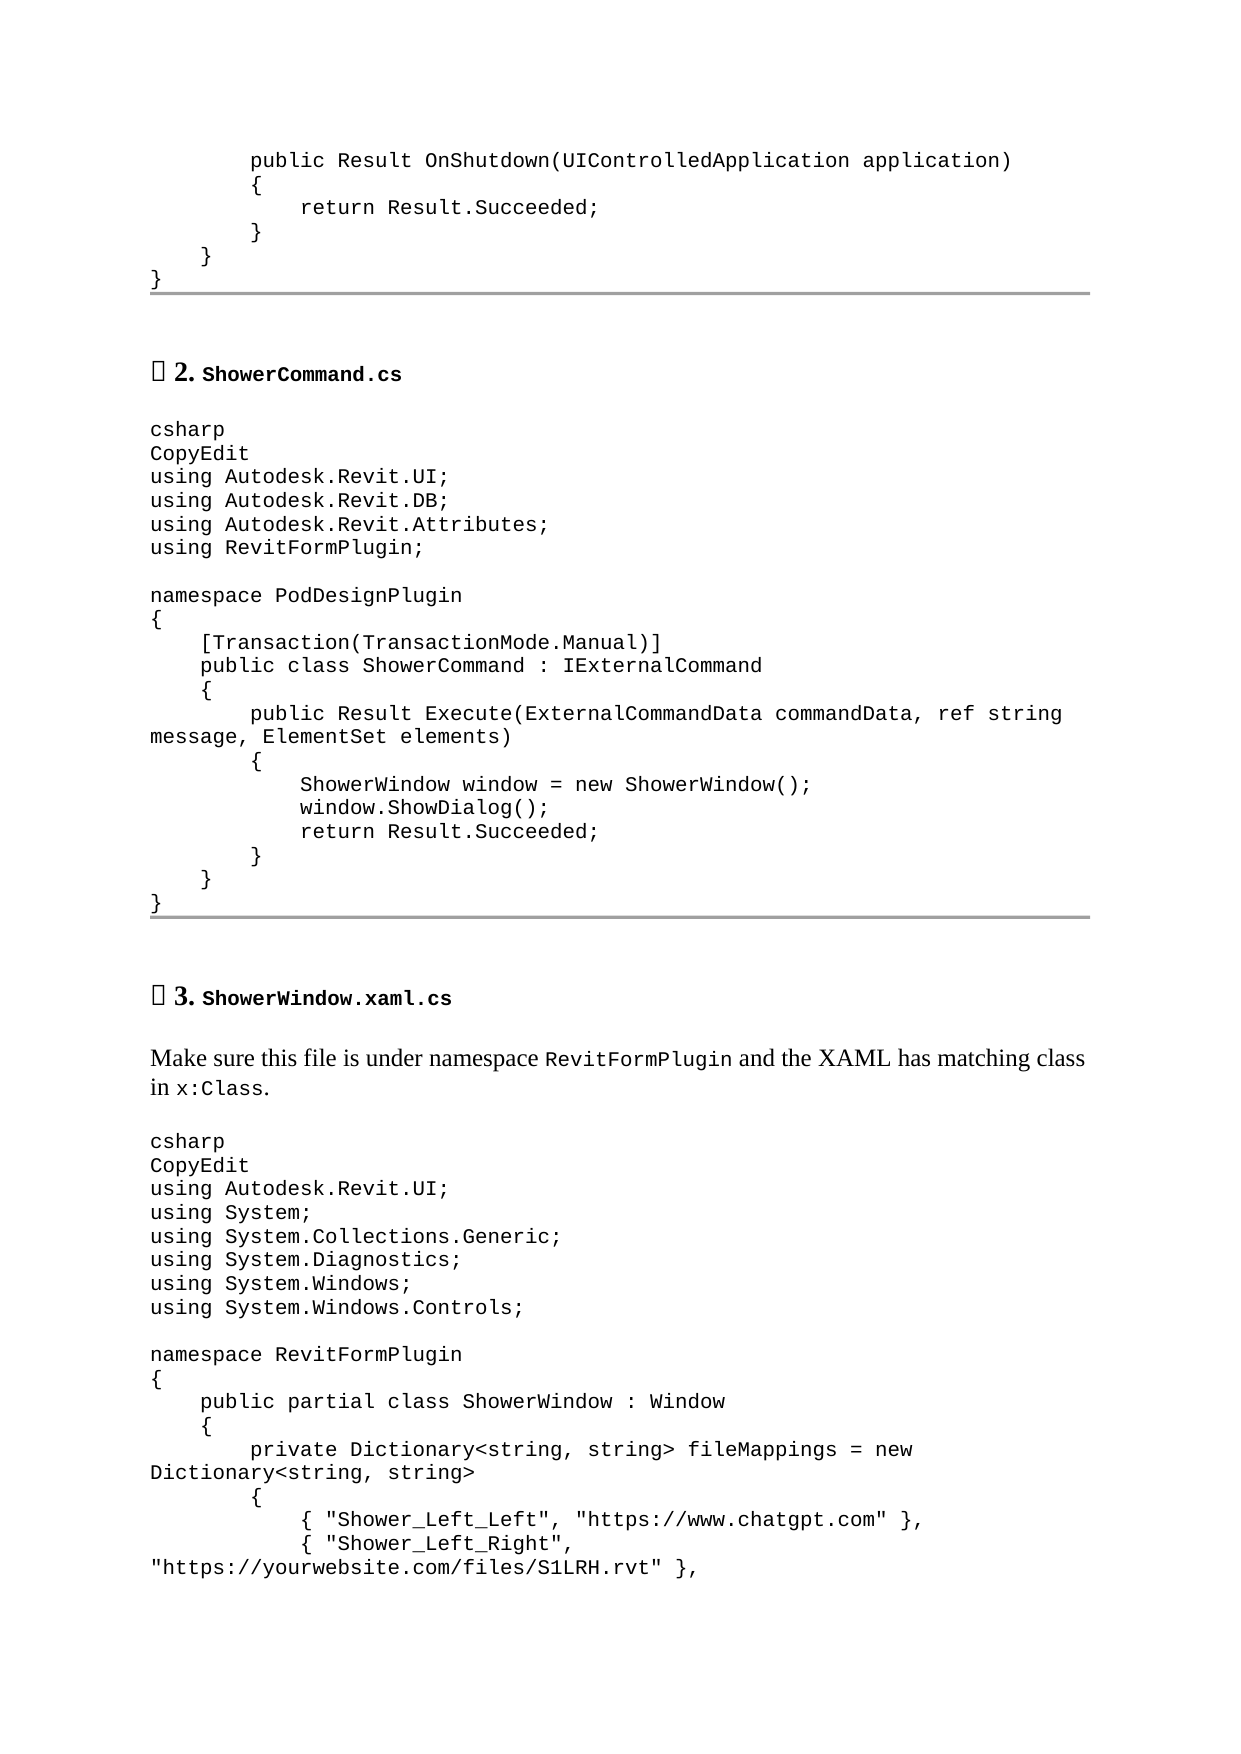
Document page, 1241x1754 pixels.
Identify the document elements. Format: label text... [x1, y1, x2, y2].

text { [150, 174, 1090, 197]
text private Dictionary<string, string> fileMappings = new Dictionary<string, string> [150, 1438, 1090, 1486]
text ✅ 2. ShowerCommand.cs [150, 352, 1090, 390]
text } [150, 221, 1090, 244]
text } [150, 268, 1090, 291]
text using System; [150, 1202, 1090, 1226]
text using System.Diagnostics; [150, 1249, 1090, 1273]
text CopyEdit [150, 1155, 1090, 1178]
text public class ShowerCommand : IExternalCommand [150, 656, 1090, 679]
text } [150, 244, 1090, 268]
text using Autodesk.Revit.UI; [150, 466, 1090, 490]
text return Result.Succeeded; [150, 197, 1090, 221]
text using Autodesk.Revit.UI; [150, 1178, 1090, 1202]
text [Transaction(TransactionMode.Manual)] [150, 632, 1090, 656]
text } [150, 892, 1090, 915]
text } [150, 845, 1090, 868]
text window.ShowDialog(); [150, 797, 1090, 821]
text Make sure this file is under namespace RevitFormPlugin and the XAML has matching class in x:Class. [150, 1043, 1090, 1102]
text using System.Windows.Controls; [150, 1297, 1090, 1320]
text { [150, 679, 1090, 703]
text { "Shower_Left_Left", "https://www.chatgpt.com" }, [150, 1509, 1090, 1533]
text { "Shower_Left_Right", "https://yourwebsite.com/files/S1LRH.rvt" }, [150, 1533, 1090, 1580]
text return Result.Succeeded; [150, 821, 1090, 845]
text using System.Collections.Generic; [150, 1226, 1090, 1249]
text namespace PodDesignPlugin [150, 584, 1090, 608]
text using RevitFormPlugin; [150, 537, 1090, 561]
text } [150, 868, 1090, 892]
text csharp [150, 1131, 1090, 1155]
text ShowerWindow window = new ShowerWindow(); [150, 774, 1090, 797]
text public Result OnShutdown(UIControlledApplication application) [150, 150, 1090, 174]
text { [150, 608, 1090, 632]
text CopyEdit [150, 443, 1090, 466]
text { [150, 1368, 1090, 1391]
text namespace RevitFormPlugin [150, 1344, 1090, 1368]
text using Autodesk.Revit.Attributes; [150, 514, 1090, 537]
text { [150, 750, 1090, 774]
text public partial class ShowerWindow : Window [150, 1391, 1090, 1415]
text using Autodesk.Revit.DB; [150, 490, 1090, 514]
text { [150, 1415, 1090, 1438]
text { [150, 1486, 1090, 1509]
text ✅ 3. ShowerWindow.xaml.cs [150, 975, 1090, 1014]
text using System.Windows; [150, 1273, 1090, 1297]
text public Result Execute(ExternalCommandData commandData, ref string message, ElementSet elements) [150, 703, 1090, 750]
text csharp [150, 419, 1090, 443]
